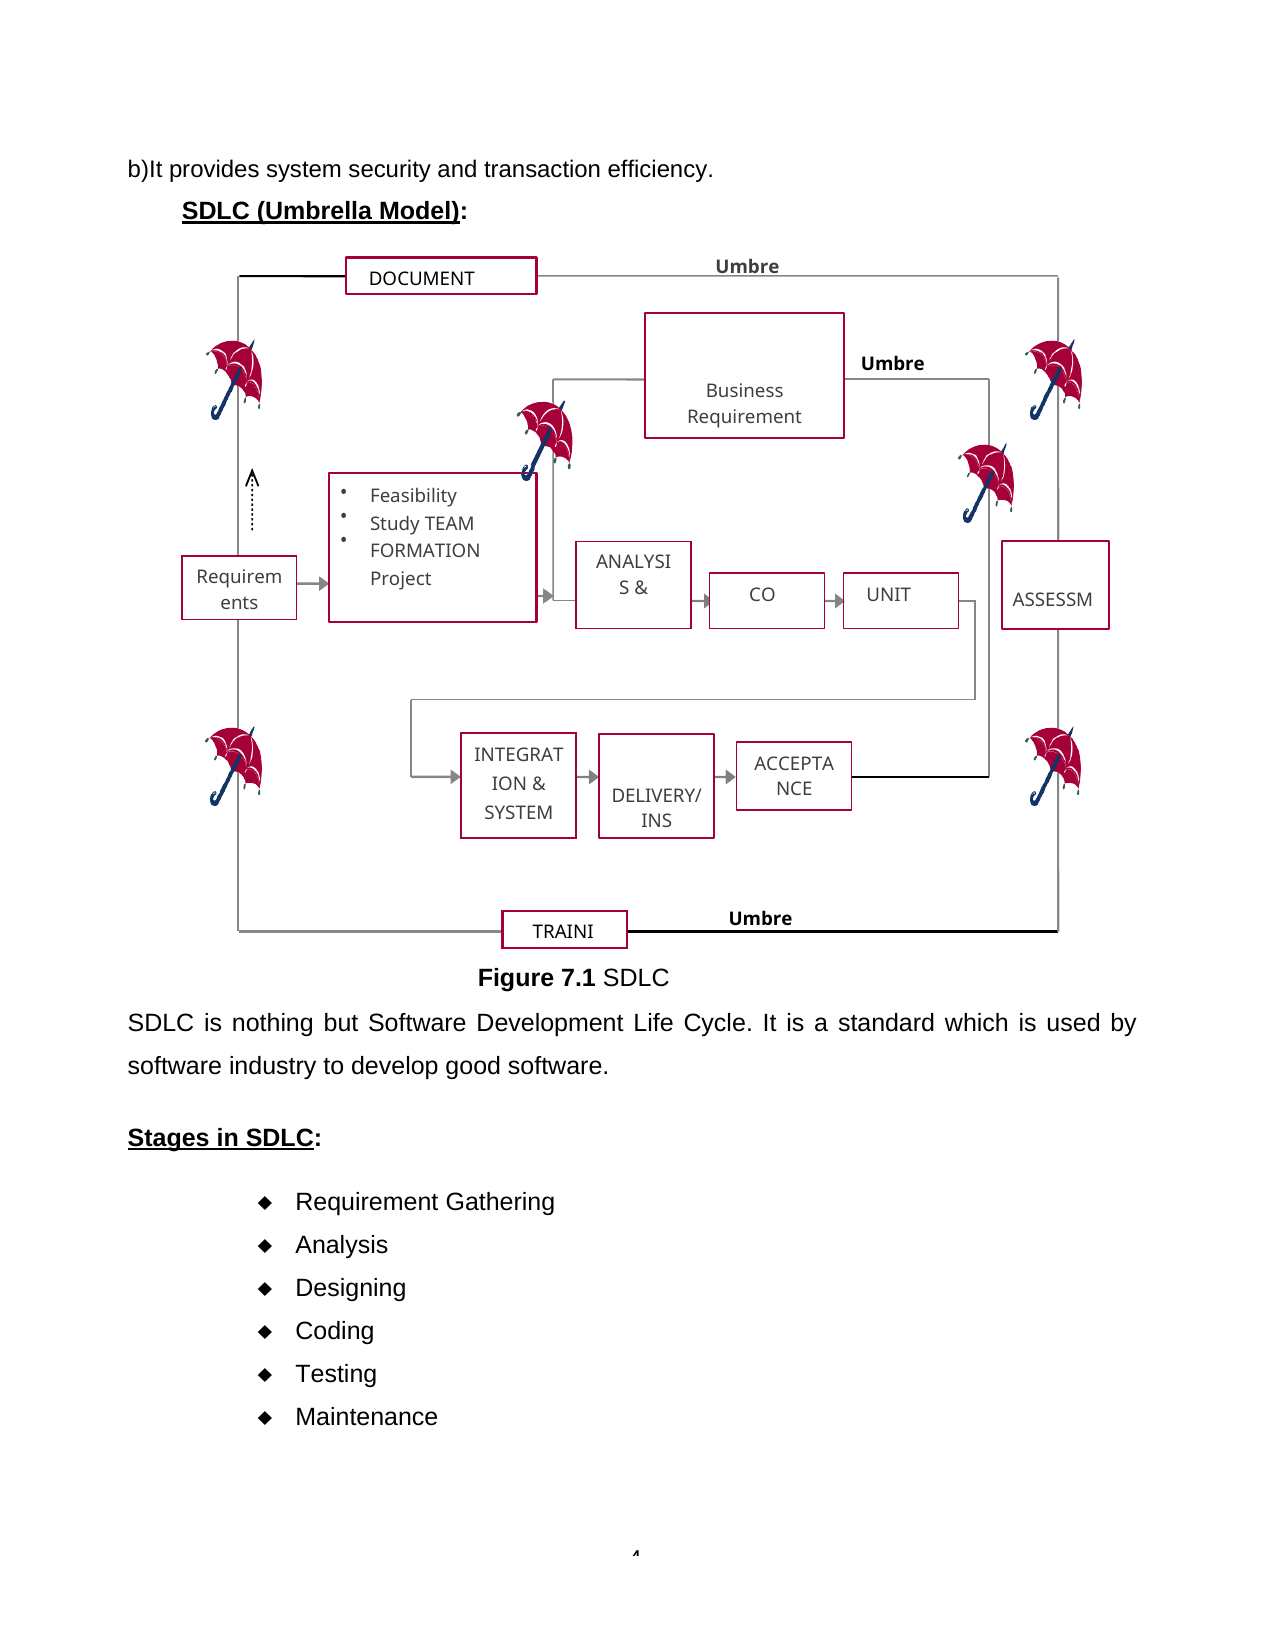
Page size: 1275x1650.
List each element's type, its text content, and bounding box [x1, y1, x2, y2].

picture [1025, 726, 1081, 806]
list Requirement Gathering [258, 1187, 1140, 1215]
picture [958, 443, 1014, 523]
text SDLC (Umbrella Model): [182, 196, 1140, 224]
list Designing [258, 1273, 1140, 1302]
picture [206, 339, 262, 420]
text SDLC is nothing but Software Development Life Cycle. It is a standard which is used by software industry to develop good software. [127, 1008, 1140, 1079]
text Stages in SDLC: [127, 1123, 1140, 1151]
list Coding [258, 1316, 1140, 1345]
picture [825, 593, 843, 609]
picture [521, 464, 535, 481]
list Maintenance [258, 1402, 1140, 1431]
list Analysis [258, 1230, 1140, 1259]
picture [715, 769, 736, 785]
list b)It provides system security and transaction efficiency. [127, 154, 1140, 182]
picture [577, 769, 598, 785]
list Testing [258, 1359, 1140, 1388]
picture [692, 593, 709, 609]
list Figure 7.1 SDLC [127, 963, 1140, 992]
picture [1025, 339, 1082, 420]
picture [538, 588, 554, 604]
picture [205, 726, 262, 806]
